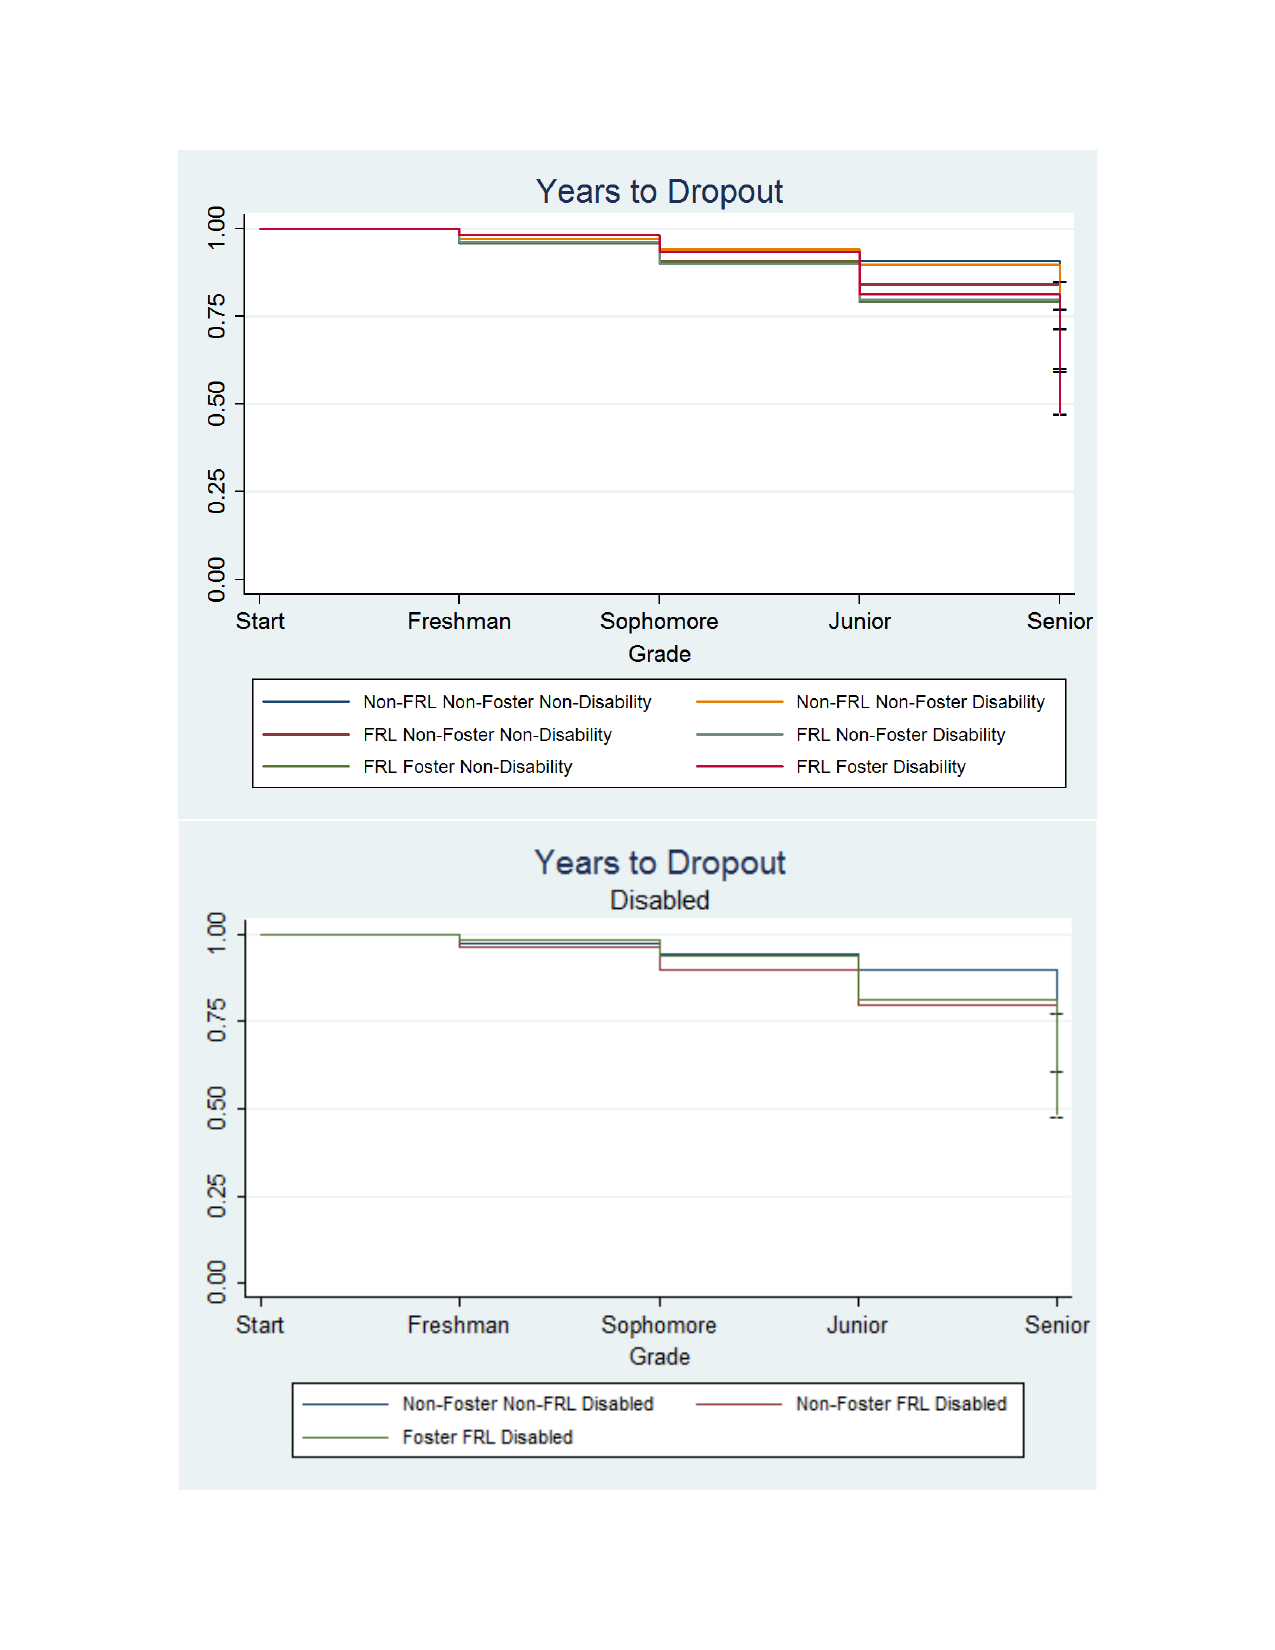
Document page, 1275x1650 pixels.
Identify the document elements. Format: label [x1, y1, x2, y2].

picture [177, 150, 1098, 819]
picture [178, 821, 1097, 1490]
